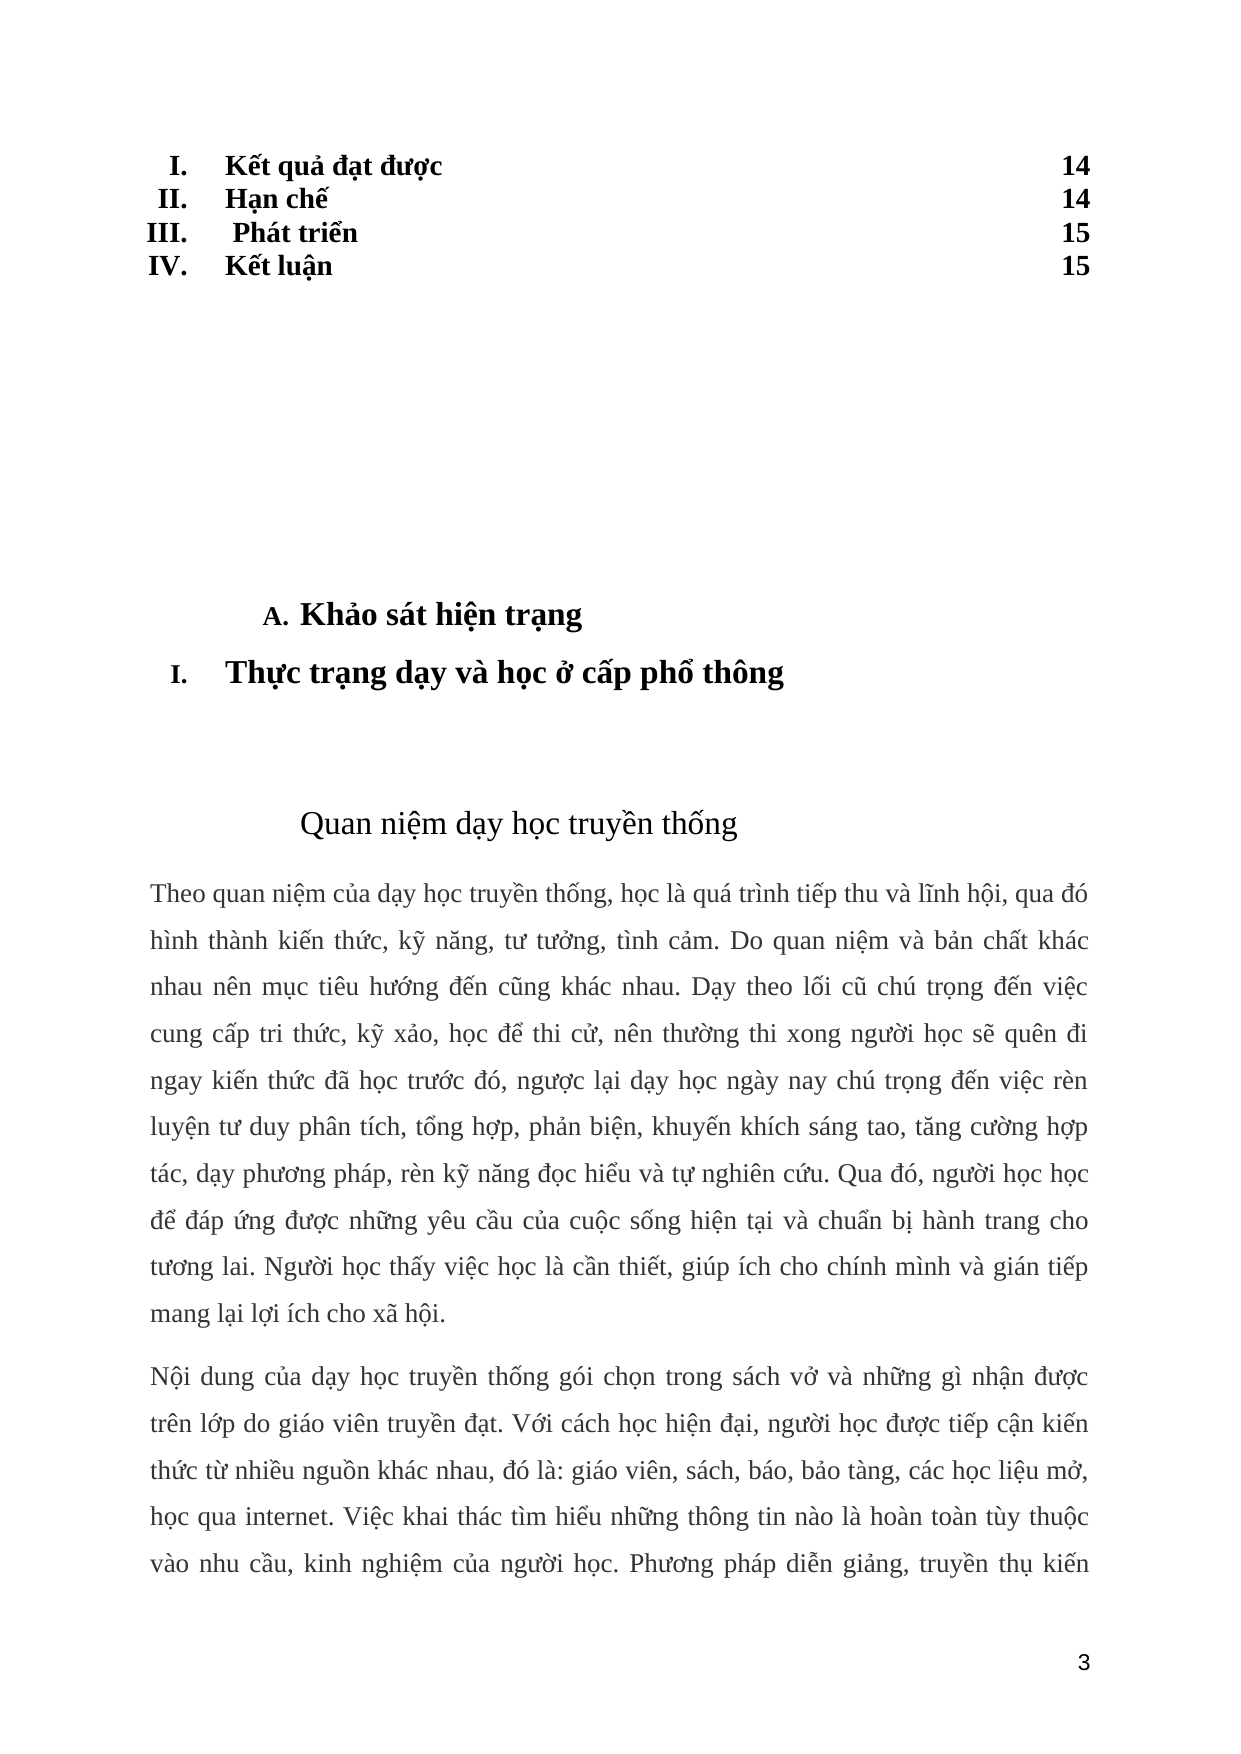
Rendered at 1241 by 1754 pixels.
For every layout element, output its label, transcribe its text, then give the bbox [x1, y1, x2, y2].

subtitle Thực trạng dạy và học ở cấp phổ thông [187, 652, 1090, 691]
subtitle Quan niệm dạy học truyền thống [225, 803, 1090, 841]
text Theo quan niệm của dạy học truyền thống, học là quá trình tiếp thu và lĩnh hội, qua đó hình thành kiến thức, kỹ năng, tư tưởng, tình cảm. Do quan niệm và bản chất khác nhau nên mục tiêu hướng đến cũng khác nhau. Dạy theo lối cũ chú trọng đến việc cung cấp tri thức, kỹ xảo, học để thi cử, nên thường thi xong người học sẽ quên đi ngay kiến thức đã học trước đó, ngược lại dạy học ngày nay chú trọng đến việc rèn luyện tư duy phân tích, tổng hợp, phản biện, khuyến khích sáng tao, tăng cường hợp tác, dạy phương pháp, rèn kỹ năng đọc hiểu và tự nghiên cứu. Qua đó, người học học để đáp ứng được những yêu cầu của cuộc sống hiện tại và chuẩn bị hành trang cho tương lai. Người học thấy việc học là cần thiết, giúp ích cho chính mình và gián tiếp mang lại lợi ích cho xã hội. [150, 877, 1090, 1328]
title Khảo sát hiện trạng [262, 595, 1090, 633]
